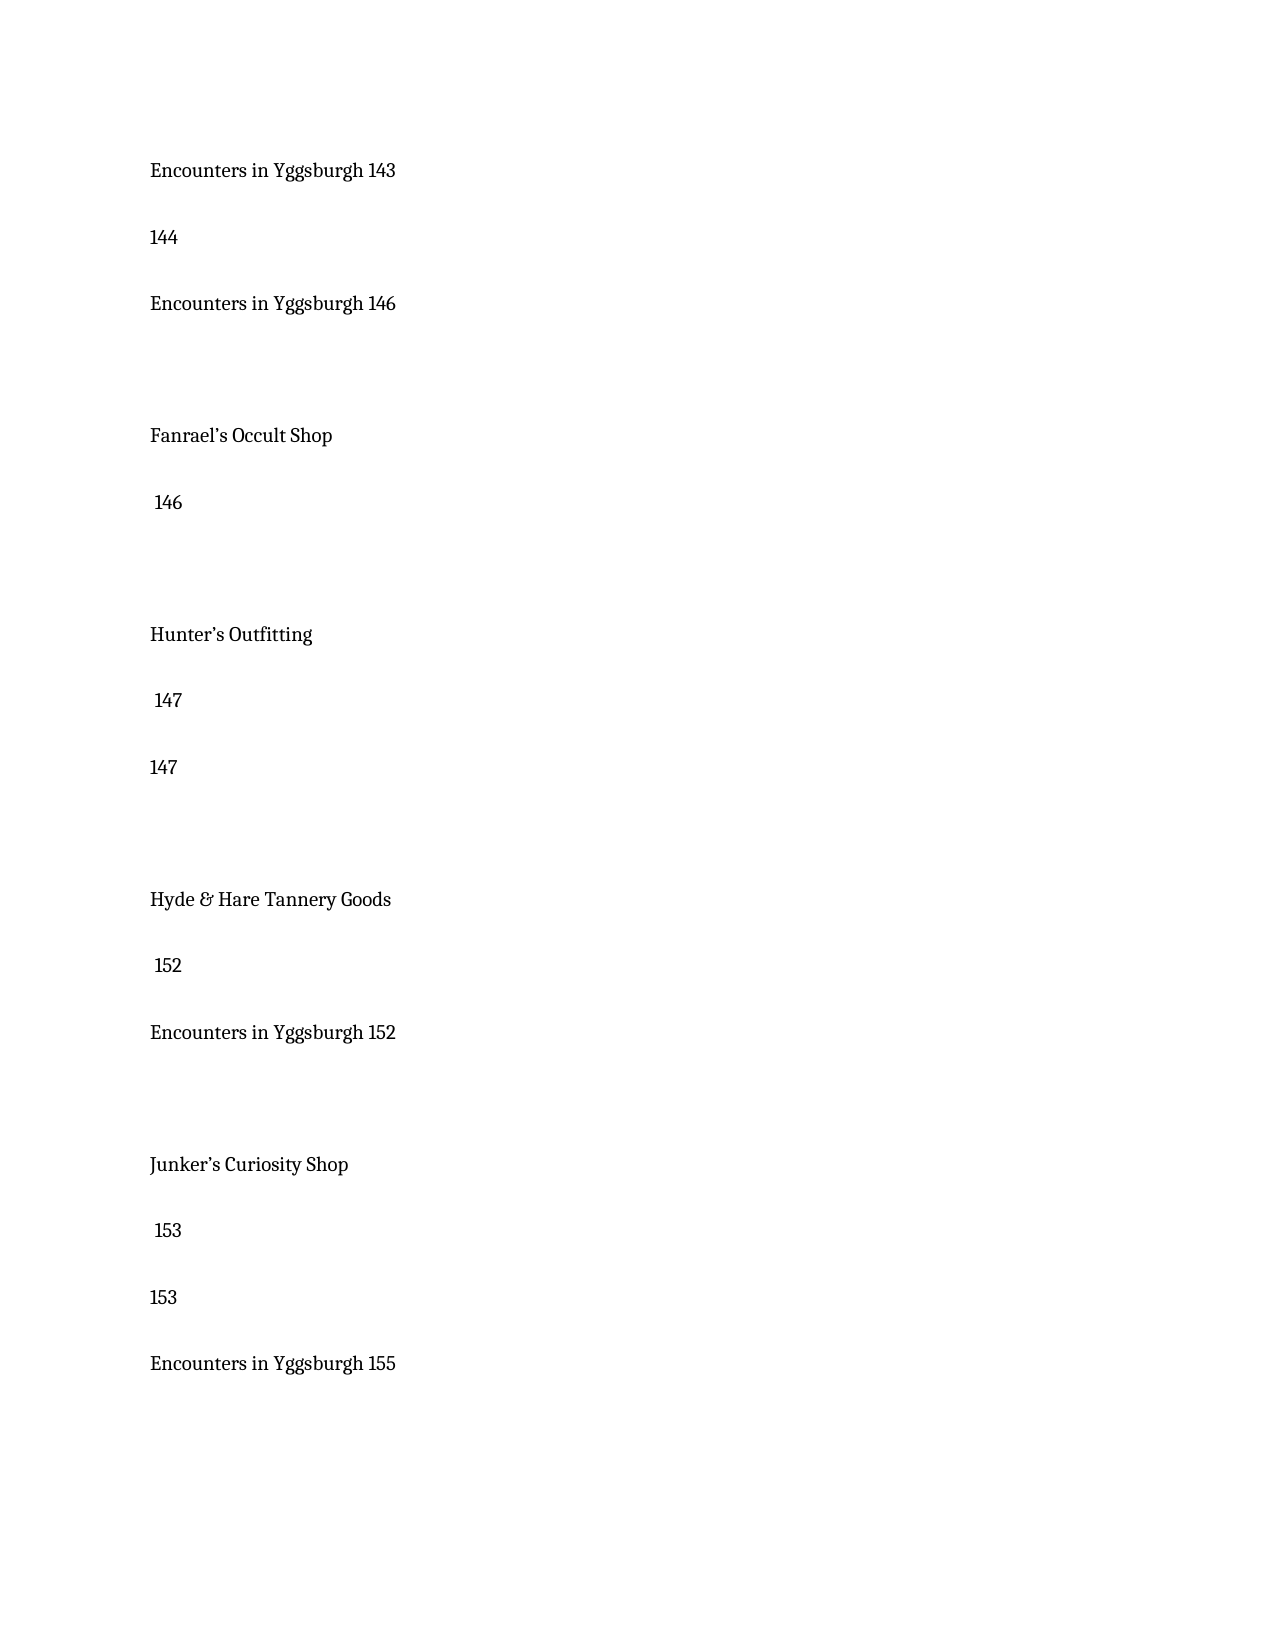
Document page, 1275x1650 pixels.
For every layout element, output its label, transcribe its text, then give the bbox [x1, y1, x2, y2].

text Encounters in Yggsburgh 152 [150, 1011, 1125, 1046]
text Encounters in Yggsburgh 155 [150, 1342, 1125, 1377]
text 152 [150, 945, 1125, 980]
text 153 [150, 1210, 1125, 1245]
text 153 [150, 1276, 1125, 1311]
text 144 [150, 216, 1125, 251]
text 147 [150, 680, 1125, 715]
text Encounters in Yggsburgh 143 [150, 150, 1125, 185]
text Encounters in Yggsburgh 146 [150, 282, 1125, 317]
text 147 [150, 746, 1125, 781]
text 146 [150, 481, 1125, 516]
